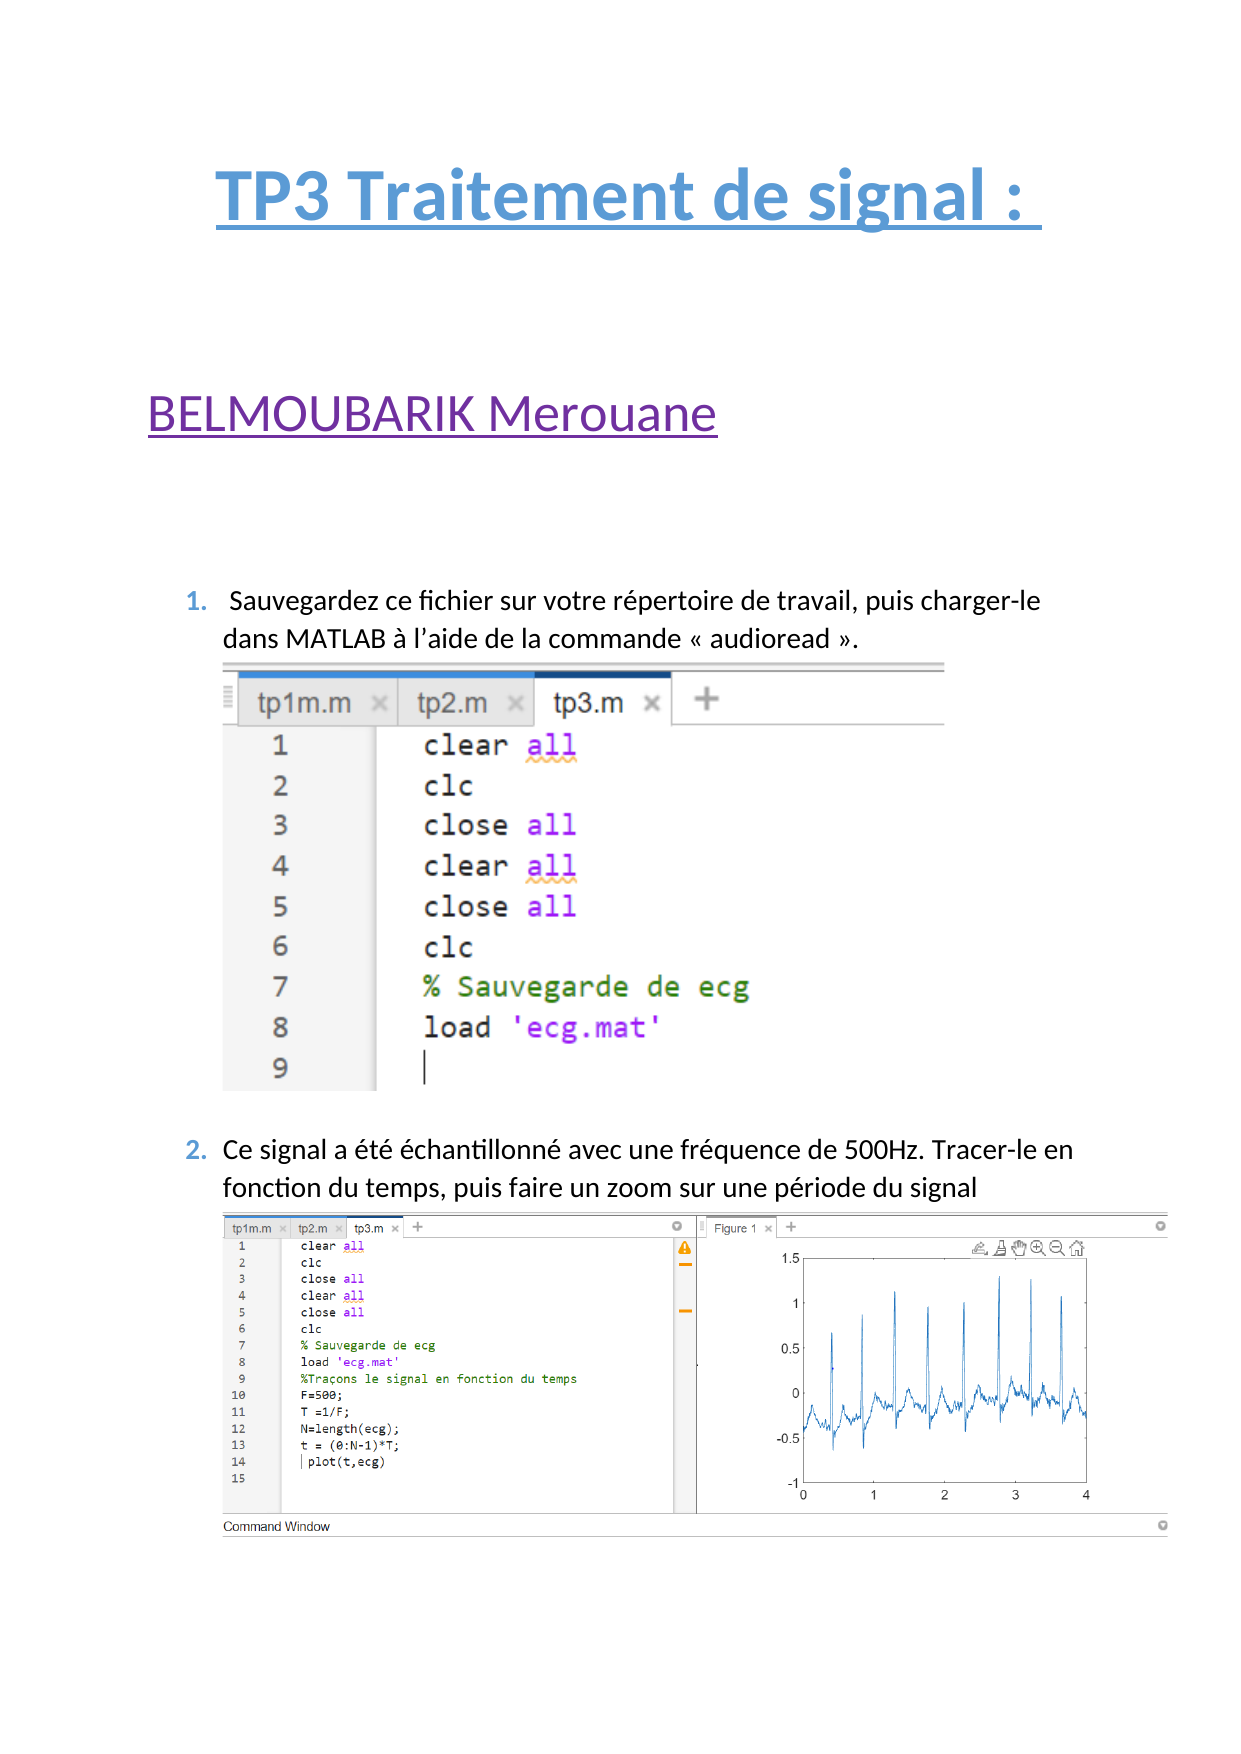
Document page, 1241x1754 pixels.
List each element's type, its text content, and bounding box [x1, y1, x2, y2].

list Sauvegardez ce fichier sur votre répertoire de travail, puis charger-le dans MATLAB à l’aide de la commande « audioread ». [185, 582, 1093, 656]
picture [222, 659, 945, 1091]
text BELMOUBARIK Merouane [148, 379, 1093, 445]
list Ce signal a été échantillonné avec une fréquence de 500Hz. Tracer-le en fonction du temps, puis faire un zoom sur une période du signal [185, 1131, 1093, 1205]
text TP3 Traitement de signal : [148, 148, 1093, 239]
picture [222, 1207, 1168, 1543]
